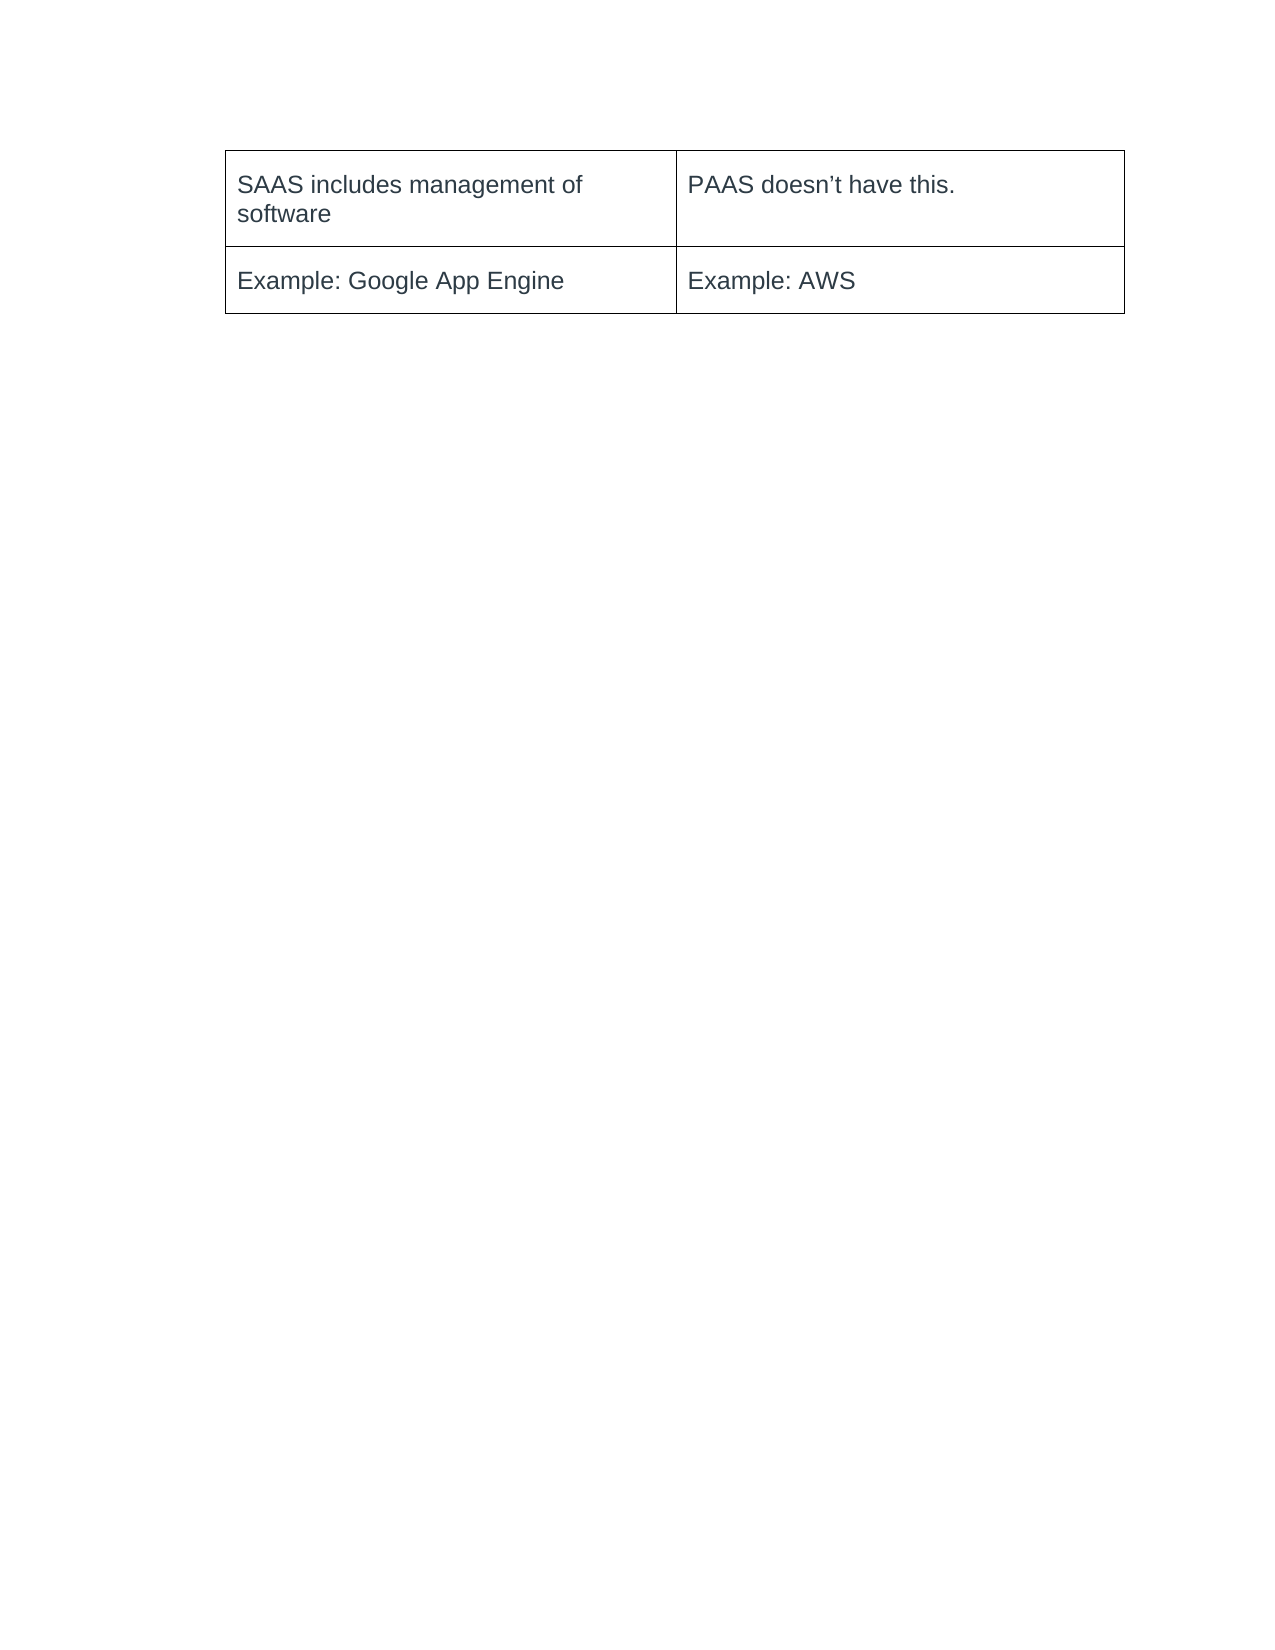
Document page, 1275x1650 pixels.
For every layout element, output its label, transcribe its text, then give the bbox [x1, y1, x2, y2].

table_cell Example: AWS [677, 247, 1124, 313]
table_cell PAAS doesn’t have this. [677, 151, 1124, 246]
table_cell SAAS includes management of software [226, 151, 676, 246]
table_cell Example: Google App Engine [226, 247, 676, 313]
